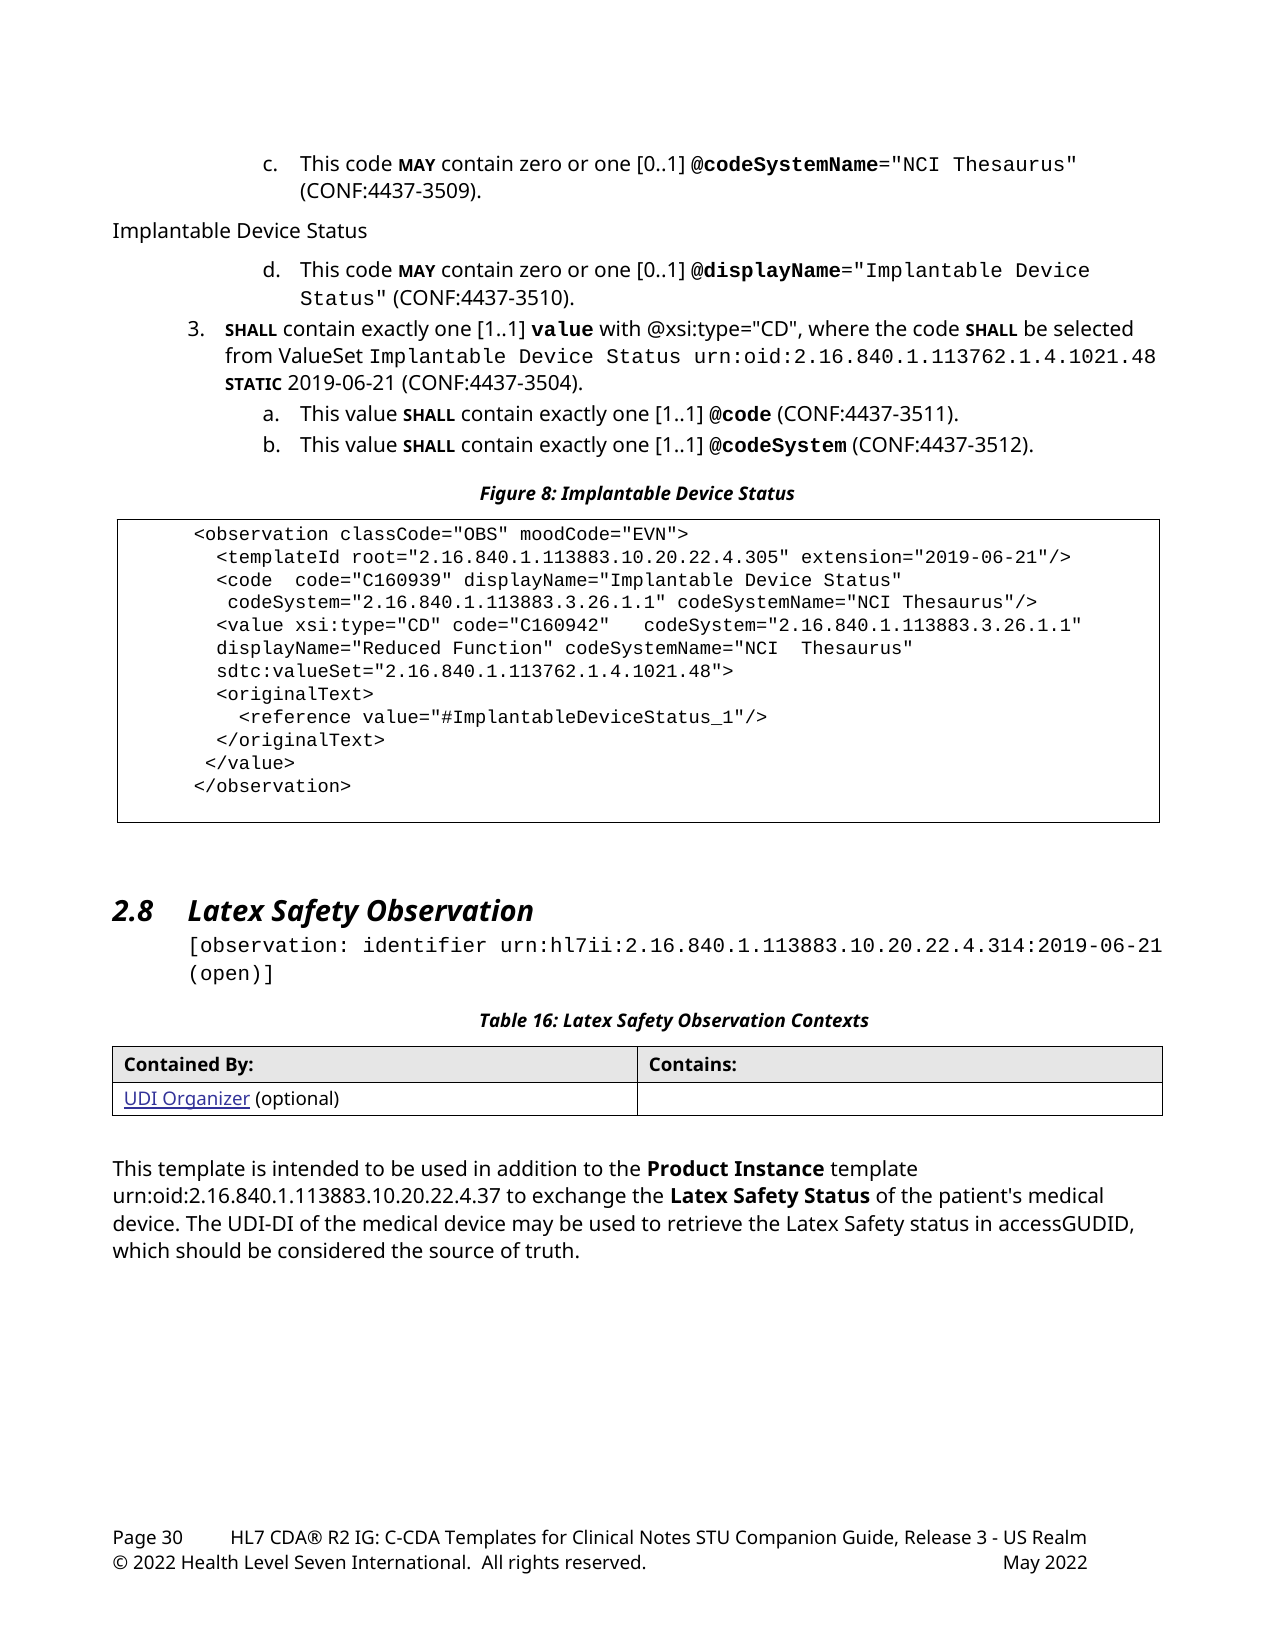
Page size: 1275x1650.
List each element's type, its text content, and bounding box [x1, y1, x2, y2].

text </originalText> [118, 725, 1159, 748]
text codeSystem="2.16.840.1.113883.3.26.1.1" codeSystemName="NCI Thesaurus"/> [118, 587, 1159, 610]
text <code code="C160939" displayName="Implantable Device Status" [118, 564, 1159, 587]
table_header Contains: [638, 1047, 1162, 1082]
list SHALL contain exactly one [1..1] value with @xsi:type="CD", where the code SHALL be selected from ValueSet Implantable Device Status urn:oid:2.16.840.1.113762.1.4.1021.48 STATIC 2019-06-21 (CONF:4437-3504). [187, 314, 1162, 396]
subtitle Latex Safety Observation [307, 900, 1162, 927]
table_cell UDI Organizer (optional) [113, 1083, 637, 1114]
text Implantable Device Status [112, 217, 1162, 244]
list This code MAY contain zero or one [0..1] @displayName="Implantable Device Status" (CONF:4437-3510). [262, 256, 1162, 310]
table_cell [638, 1083, 1162, 1114]
text Table 16: Latex Safety Observation Contexts [187, 1006, 1162, 1033]
list This code MAY contain zero or one [0..1] @codeSystemName="NCI Thesaurus" (CONF:4437-3509). [262, 150, 1162, 204]
text </value> [118, 748, 1159, 771]
list This value SHALL contain exactly one [1..1] @codeSystem (CONF:4437-3512). [262, 431, 1162, 458]
table_header Contained By: [113, 1047, 637, 1082]
text <originalText> [118, 679, 1159, 702]
text </observation> [118, 771, 1159, 797]
text <templateId root="2.16.840.1.113883.10.20.22.4.305" extension="2019-06-21"/> [118, 542, 1159, 564]
list This value SHALL contain exactly one [1..1] @code (CONF:4437-3511). [262, 400, 1162, 427]
text This template is intended to be used in addition to the Product Instance template urn:oid:2.16.840.1.113883.10.20.22.4.37 to exchange the Latex Safety Status of the patient's medical device. The UDI-DI of the medical device may be used to retrieve the Latex Safety status in accessGUDID, which should be considered the source of truth. [112, 1155, 1162, 1263]
text sdtc:valueSet="2.16.840.1.113762.1.4.1021.48"> [118, 656, 1159, 679]
text displayName="Reduced Function" codeSystemName="NCI Thesaurus" [118, 633, 1159, 656]
text Figure 8: Implantable Device Status [126, 479, 1151, 506]
text <observation classCode="OBS" moodCode="EVN"> [118, 520, 1159, 542]
text <value xsi:type="CD" code="C160942" codeSystem="2.16.840.1.113883.3.26.1.1" [118, 610, 1159, 633]
subtitle Latex Safety Observation [112, 900, 310, 927]
text <reference value="#ImplantableDeviceStatus_1"/> [118, 702, 1159, 725]
text [observation: identifier urn:hl7ii:2.16.840.1.113883.10.20.22.4.314:2019-06-21 (open)] [187, 931, 1162, 985]
